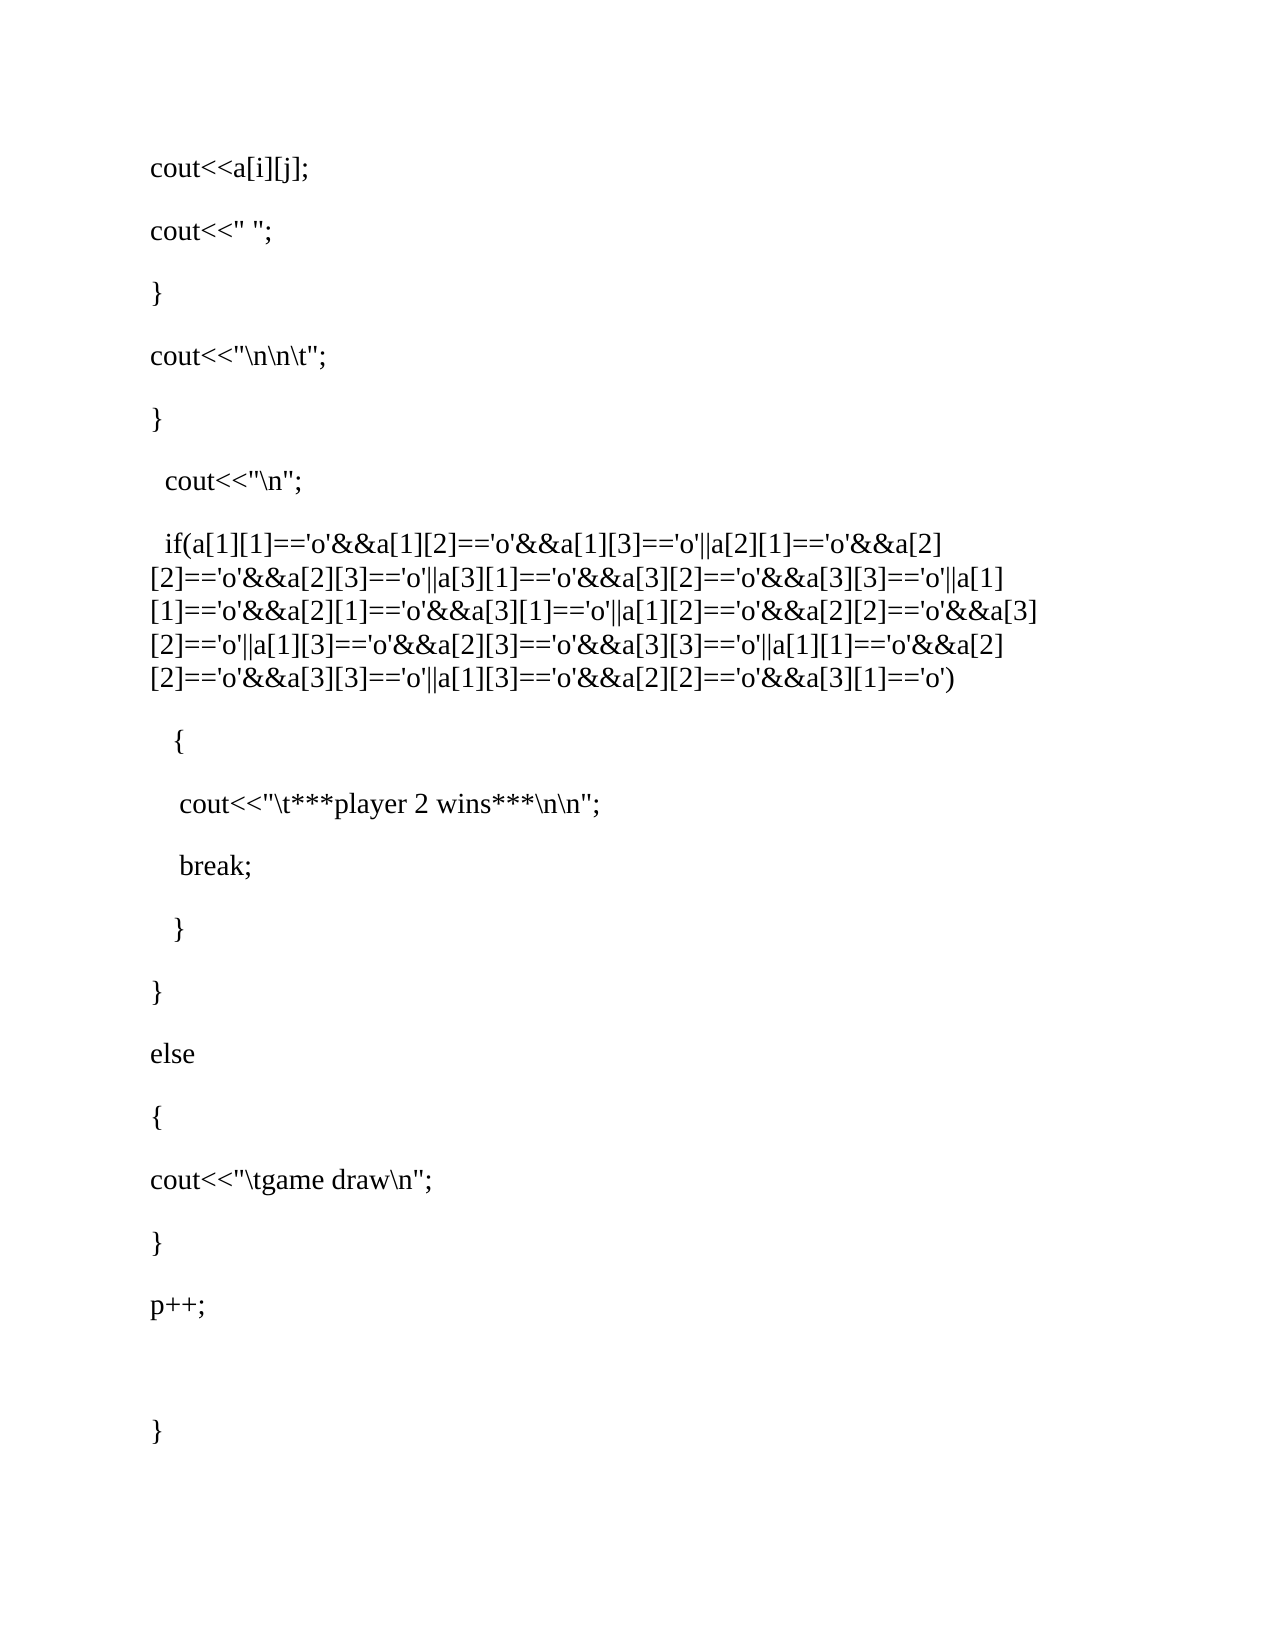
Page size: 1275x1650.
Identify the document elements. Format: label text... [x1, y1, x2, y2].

text { [150, 1099, 1125, 1133]
text else [150, 1037, 1125, 1070]
text cout<<"\tgame draw\n"; [150, 1162, 1125, 1196]
text cout<<a[i][j]; [150, 150, 1125, 183]
text } [150, 275, 1125, 309]
text cout<<"\n\n\t"; [150, 338, 1125, 372]
text { [150, 723, 1125, 757]
text cout<<"\t***player 2 wins***\n\n"; [150, 786, 1125, 819]
text } [150, 401, 1125, 434]
text p++; [150, 1287, 1125, 1321]
text cout<<" "; [150, 213, 1125, 246]
text break; [150, 848, 1125, 882]
text } [150, 911, 1125, 945]
text } [150, 974, 1125, 1007]
text } [150, 1413, 1125, 1446]
text } [150, 1225, 1125, 1258]
text cout<<"\n"; [150, 463, 1125, 497]
text if(a[1][1]=='o'&&a[1][2]=='o'&&a[1][3]=='o'||a[2][1]=='o'&&a[2][2]=='o'&&a[2][3]=='o'||a[3][1]=='o'&&a[3][2]=='o'&&a[3][3]=='o'||a[1][1]=='o'&&a[2][1]=='o'&&a[3][1]=='o'||a[1][2]=='o'&&a[2][2]=='o'&&a[3][2]=='o'||a[1][3]=='o'&&a[2][3]=='o'&&a[3][3]=='o'||a[1][1]=='o'&&a[2][2]=='o'&&a[3][3]=='o'||a[1][3]=='o'&&a[2][2]=='o'&&a[3][1]=='o') [150, 526, 1125, 694]
